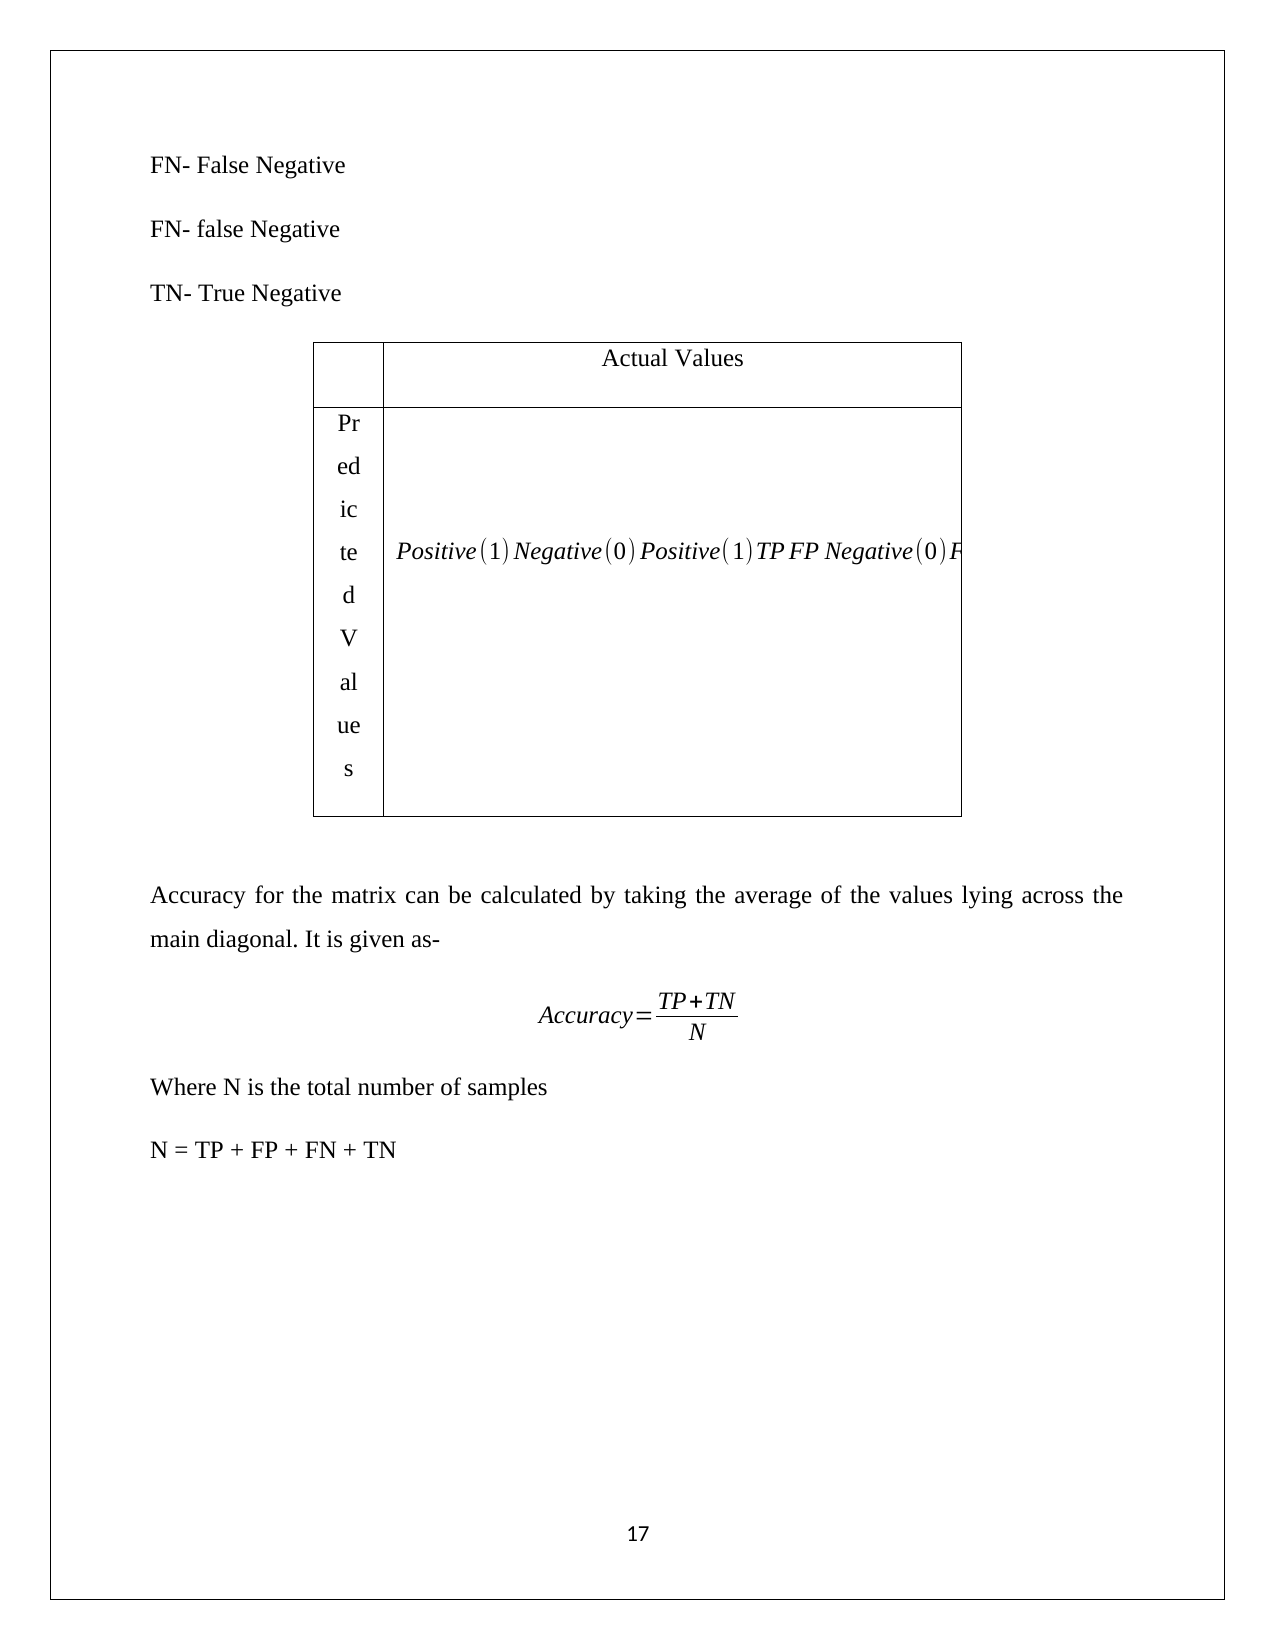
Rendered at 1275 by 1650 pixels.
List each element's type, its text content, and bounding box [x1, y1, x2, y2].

text Accuracy for the matrix can be calculated by taking the average of the values lying across the main diagonal. It is given as- [150, 881, 1125, 952]
table_cell [384, 408, 961, 816]
text Where N is the total number of samples [150, 1072, 1125, 1100]
table_header Actual Values [384, 343, 961, 407]
table_cell Predicted Values [314, 408, 383, 816]
text TN- True Negative [150, 278, 1125, 307]
text N = TP + FP + FN + TN [150, 1136, 1125, 1164]
table_header [314, 343, 383, 407]
text FN- false Negative [150, 214, 1125, 243]
text FN- False Negative [150, 150, 1125, 179]
